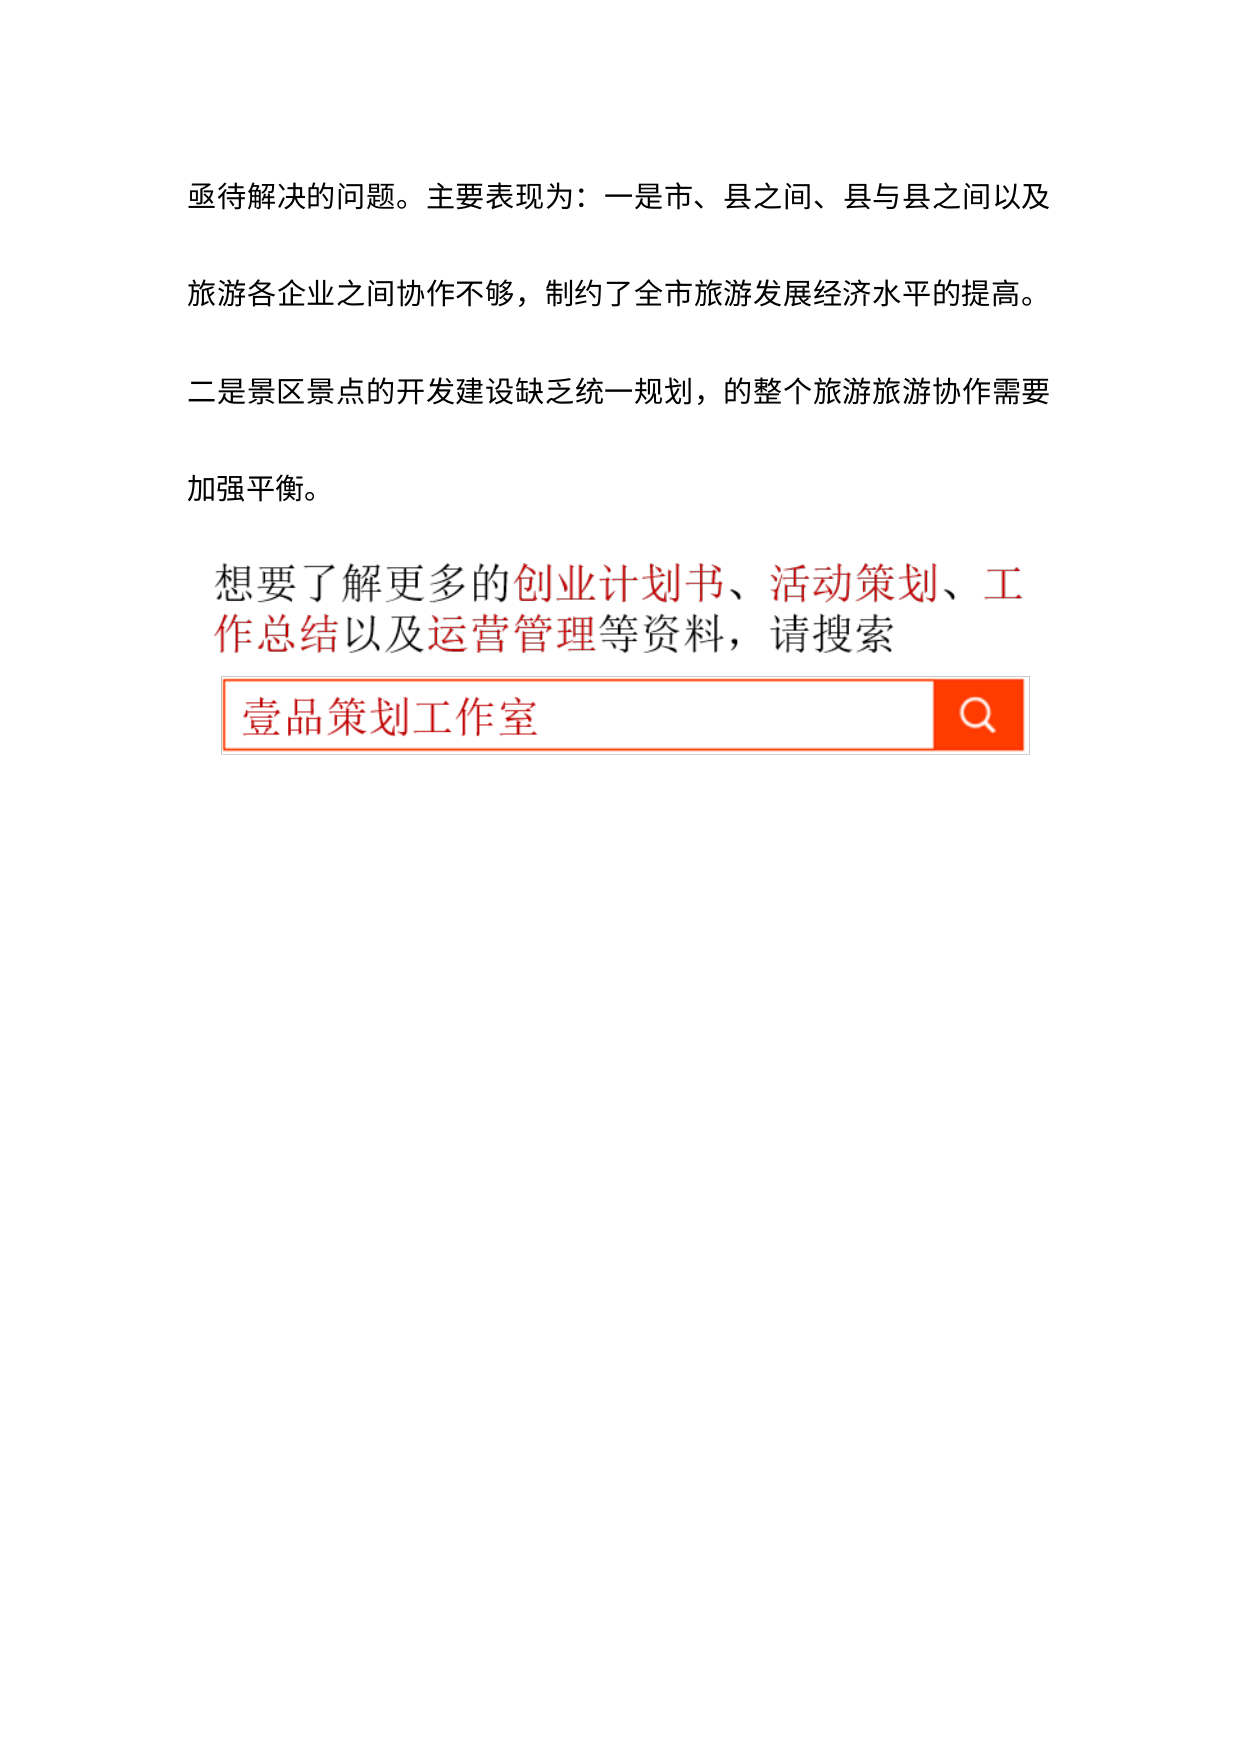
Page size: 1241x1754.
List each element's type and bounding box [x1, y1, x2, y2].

picture [187, 540, 1053, 766]
text [187, 162, 1053, 519]
